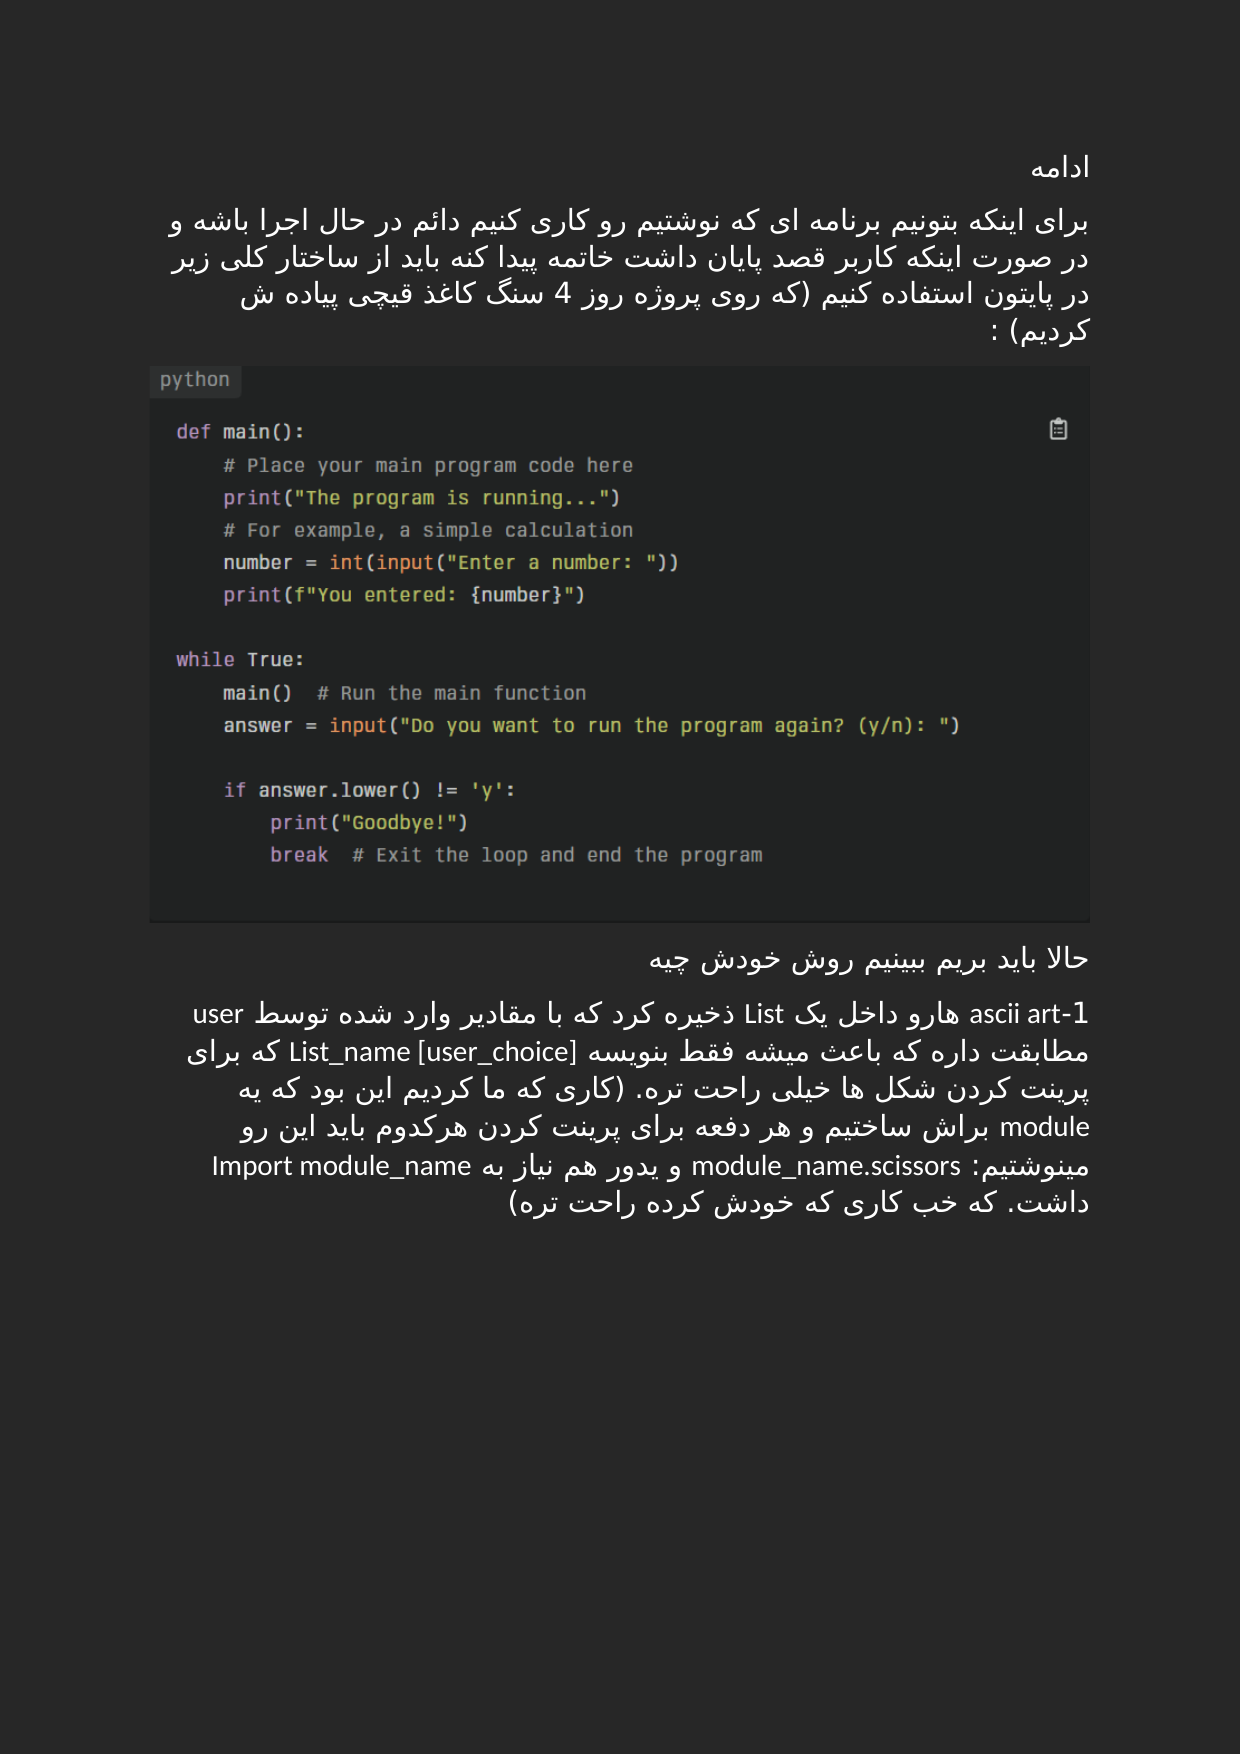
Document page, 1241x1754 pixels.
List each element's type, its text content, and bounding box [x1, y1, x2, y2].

text 1-ascii art هارو داخل یک List ذخیره کرد که با مقادیر وارد شده توسط user مطابقت داره که باعث میشه فقط بنویسه List_name [user_choice] که برای پرینت کردن شکل ها خیلی راحت تره. (کاری که ما کردیم این بود که یه module براش ساختیم و هر دفعه برای پرینت کردن هرکدوم باید این رو مینوشتیم: module_name.scissors و یدور هم نیاز به Import module_name داشت. که خب کاری که خودش کرده راحت تره) [150, 995, 1090, 1219]
text ادامه [150, 150, 1090, 184]
picture [149, 366, 1090, 923]
text برای اینکه بتونیم برنامه ای که نوشتیم رو کاری کنیم دائم در حال اجرا باشه و در صورت اینکه کاربر قصد پایان داشت خاتمه پیدا کنه باید از ساختار کلی زیر در پایتون استفاده کنیم (که روی پروژه روز 4 سنگ کاغذ قیچی پیاده ش کردیم) : [150, 203, 1090, 347]
text حالا باید بریم ببینیم روش خودش چیه [150, 942, 1090, 976]
